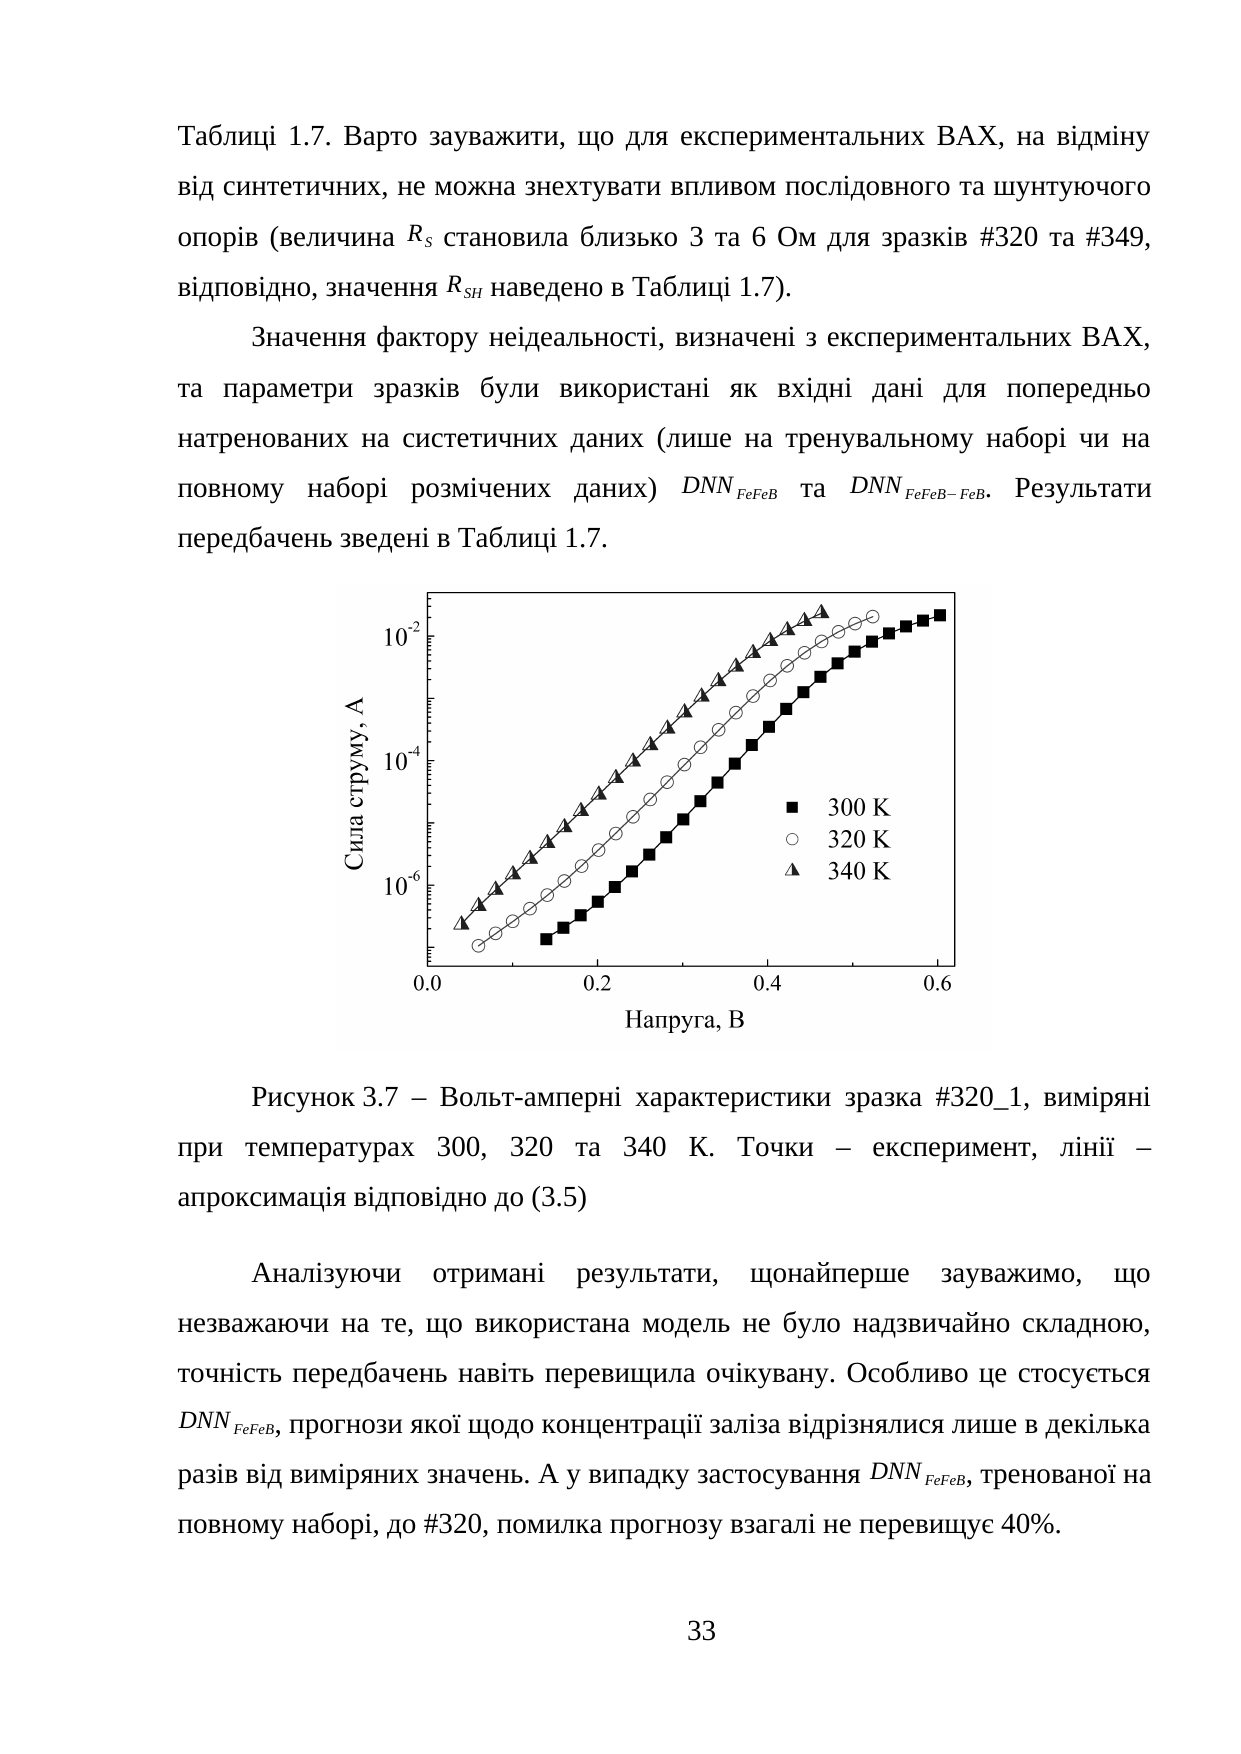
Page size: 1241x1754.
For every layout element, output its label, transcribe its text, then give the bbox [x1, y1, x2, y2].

text Значення фактору неідеальності, визначені з експериментальних ВАХ, та параметри зразків були використані як вхідні дані для попередньо натренованих на систетичних даних (лише на тренувальному наборі чи на повному наборі розмічених даних) та . Результати передбачень зведені в Таблиці 1.7. [177, 319, 1152, 554]
picture [335, 583, 994, 1050]
text Аналізуючи отримані результати, щонайперше зауважимо, що незважаючи на те, що використана модель не було надзвичайно складною, точність передбачень навіть перевищила очікувану. Особливо це стосується , прогнози якої щодо концентрації заліза відрізнялися лише в декілька разів від виміряних значень. А у випадку застосування , тренованої на повному наборі, до #320, помилка прогнозу взагалі не перевищує 40%. [177, 1255, 1152, 1540]
text Рисунок 3.7 – Вольт-амперні характеристики зразка #320_1, виміряні при температурах 300, 320 та 340 К. Точки – експеримент, лінії – апроксимація відповідно до (3.5) [177, 1079, 1152, 1213]
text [177, 118, 1152, 303]
